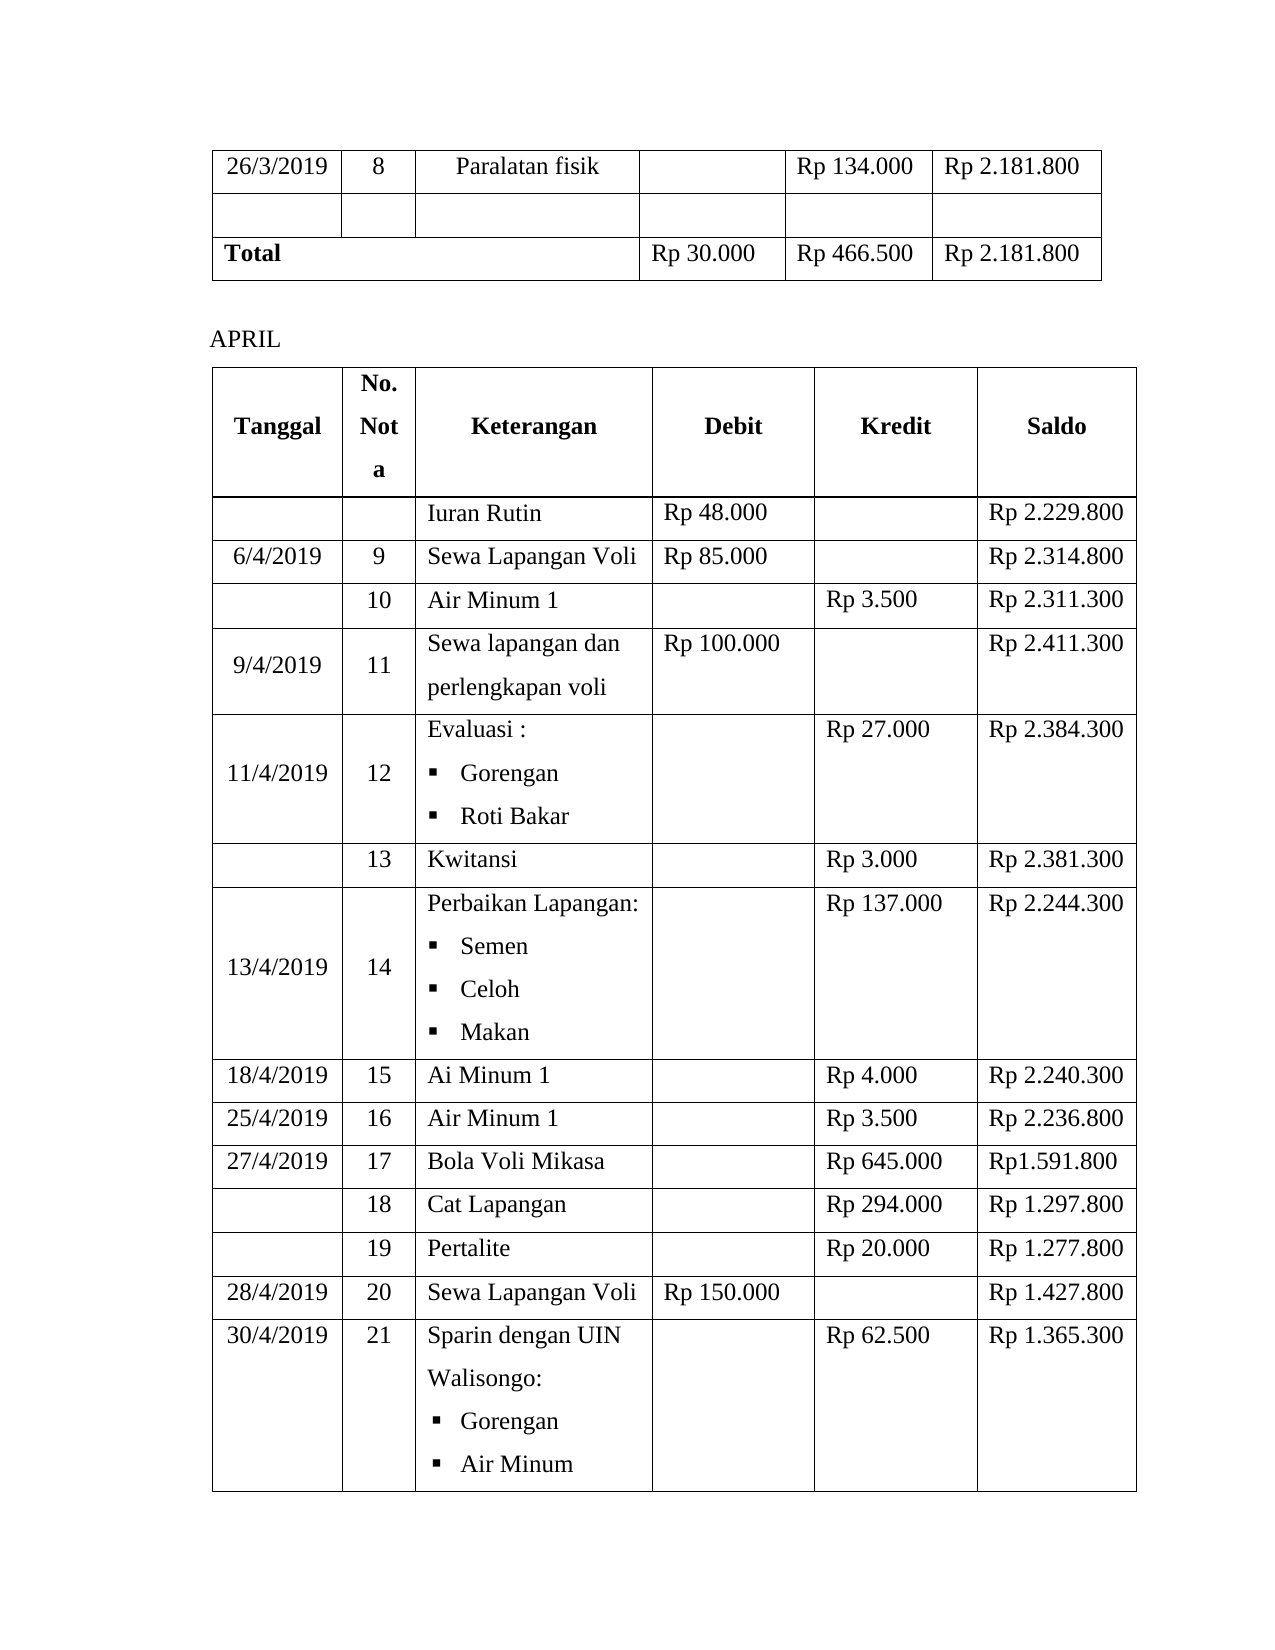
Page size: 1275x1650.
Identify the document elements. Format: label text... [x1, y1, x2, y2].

table_cell 28/4/2019 [213, 1277, 342, 1319]
table_cell [815, 1277, 977, 1319]
table_cell Rp 466.500 [786, 238, 932, 280]
table_cell [653, 888, 814, 1059]
table_cell [653, 1146, 814, 1188]
table_cell [653, 1189, 814, 1232]
table_cell 6/4/2019 [213, 541, 342, 583]
table_cell [213, 194, 341, 237]
table_cell Rp 1.427.800 [978, 1277, 1136, 1319]
table_cell 9 [343, 541, 415, 583]
table_cell [815, 498, 977, 540]
table_cell Rp 2.411.300 [978, 629, 1136, 713]
table_cell [815, 629, 977, 713]
table_cell Rp 2.381.300 [978, 844, 1136, 887]
table_cell Rp 20.000 [815, 1233, 977, 1276]
table_header Debit [653, 368, 814, 496]
table_cell Rp 1.365.300 [978, 1320, 1136, 1491]
table_cell Rp 27.000 [815, 715, 977, 843]
table_cell 20 [343, 1277, 415, 1319]
table_cell 30/4/2019 [213, 1320, 342, 1491]
table_cell Rp 2.236.800 [978, 1103, 1136, 1145]
table_cell Rp 4.000 [815, 1060, 977, 1102]
table_cell [653, 1103, 814, 1145]
table_cell [640, 151, 785, 193]
table_cell 18/4/2019 [213, 1060, 342, 1102]
table_header Saldo [978, 368, 1136, 496]
table_cell Rp 645.000 [815, 1146, 977, 1188]
table_cell [933, 194, 1101, 237]
table_cell Rp 2.314.800 [978, 541, 1136, 583]
table_cell Sewa Lapangan Voli [416, 1277, 652, 1319]
table_cell Rp 2.244.300 [978, 888, 1136, 1059]
table_cell Rp 1.297.800 [978, 1189, 1136, 1232]
table_cell 19 [343, 1233, 415, 1276]
table_cell Rp 2.229.800 [978, 498, 1136, 540]
table_cell 10 [343, 584, 415, 627]
table_cell Perbaikan Lapangan: Semen Celoh Makan [416, 888, 652, 1059]
table_cell 11 [343, 629, 415, 713]
table_cell Rp 62.500 [815, 1320, 977, 1491]
table_header Keterangan [416, 368, 652, 496]
table_cell [786, 194, 932, 237]
table_cell [213, 584, 342, 627]
table_cell Rp 85.000 [653, 541, 814, 583]
table_cell 14 [343, 888, 415, 1059]
table_cell [640, 194, 785, 237]
table_header No. Nota [343, 368, 415, 496]
table_cell 18 [343, 1189, 415, 1232]
table_cell [343, 498, 415, 540]
table_cell Total [213, 238, 639, 280]
table_cell 27/4/2019 [213, 1146, 342, 1188]
table_cell Rp 137.000 [815, 888, 977, 1059]
table_cell [416, 194, 639, 237]
table_cell Cat Lapangan [416, 1189, 652, 1232]
table_cell [213, 844, 342, 887]
table_cell [653, 715, 814, 843]
table_cell Pertalite [416, 1233, 652, 1276]
table_cell Rp 134.000 [786, 151, 932, 193]
table_cell 17 [343, 1146, 415, 1188]
table_cell Rp 2.384.300 [978, 715, 1136, 843]
table_header Kredit [815, 368, 977, 496]
table_cell Air Minum 1 [416, 584, 652, 627]
list APRIL [209, 324, 1125, 353]
table_cell 13 [343, 844, 415, 887]
table_cell Rp1.591.800 [978, 1146, 1136, 1188]
table_cell Bola Voli Mikasa [416, 1146, 652, 1188]
table_cell Rp 48.000 [653, 498, 814, 540]
table_cell 15 [343, 1060, 415, 1102]
table_cell [213, 498, 342, 540]
table_cell Ai Minum 1 [416, 1060, 652, 1102]
table_cell 11/4/2019 [213, 715, 342, 843]
table_cell 13/4/2019 [213, 888, 342, 1059]
table_cell 21 [343, 1320, 415, 1491]
table_cell 8 [342, 151, 415, 193]
table_cell Rp 2.240.300 [978, 1060, 1136, 1102]
table_cell Air Minum 1 [416, 1103, 652, 1145]
table_cell Rp 1.277.800 [978, 1233, 1136, 1276]
table_cell Iuran Rutin [416, 498, 652, 540]
table_cell Rp 294.000 [815, 1189, 977, 1232]
table_cell Sewa Lapangan Voli [416, 541, 652, 583]
table_cell Paralatan fisik [416, 151, 639, 193]
table_cell 9/4/2019 [213, 629, 342, 713]
table_cell [653, 1060, 814, 1102]
table_cell Rp 3.000 [815, 844, 977, 887]
table_cell Rp 2.311.300 [978, 584, 1136, 627]
table_cell Evaluasi : Gorengan Roti Bakar [416, 715, 652, 843]
table_cell 25/4/2019 [213, 1103, 342, 1145]
table_cell [653, 844, 814, 887]
table_cell Rp 3.500 [815, 1103, 977, 1145]
table_cell Rp 3.500 [815, 584, 977, 627]
table_cell [653, 584, 814, 627]
table_cell [815, 541, 977, 583]
table_cell Rp 150.000 [653, 1277, 814, 1319]
table_cell 26/3/2019 [213, 151, 341, 193]
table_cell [416, 1320, 652, 1491]
table_cell [653, 1320, 814, 1491]
table_cell Rp 30.000 [640, 238, 785, 280]
table_cell [213, 1189, 342, 1232]
table_cell Sewa lapangan dan perlengkapan voli [416, 629, 652, 713]
table_header Tanggal [213, 368, 342, 496]
table_cell [342, 194, 415, 237]
table_cell Rp 2.181.800 [933, 238, 1101, 280]
table_cell [213, 1233, 342, 1276]
table_cell 16 [343, 1103, 415, 1145]
table_cell Rp 100.000 [653, 629, 814, 713]
table_cell [653, 1233, 814, 1276]
table_cell 12 [343, 715, 415, 843]
table_cell Kwitansi [416, 844, 652, 887]
table_cell Rp 2.181.800 [933, 151, 1101, 193]
